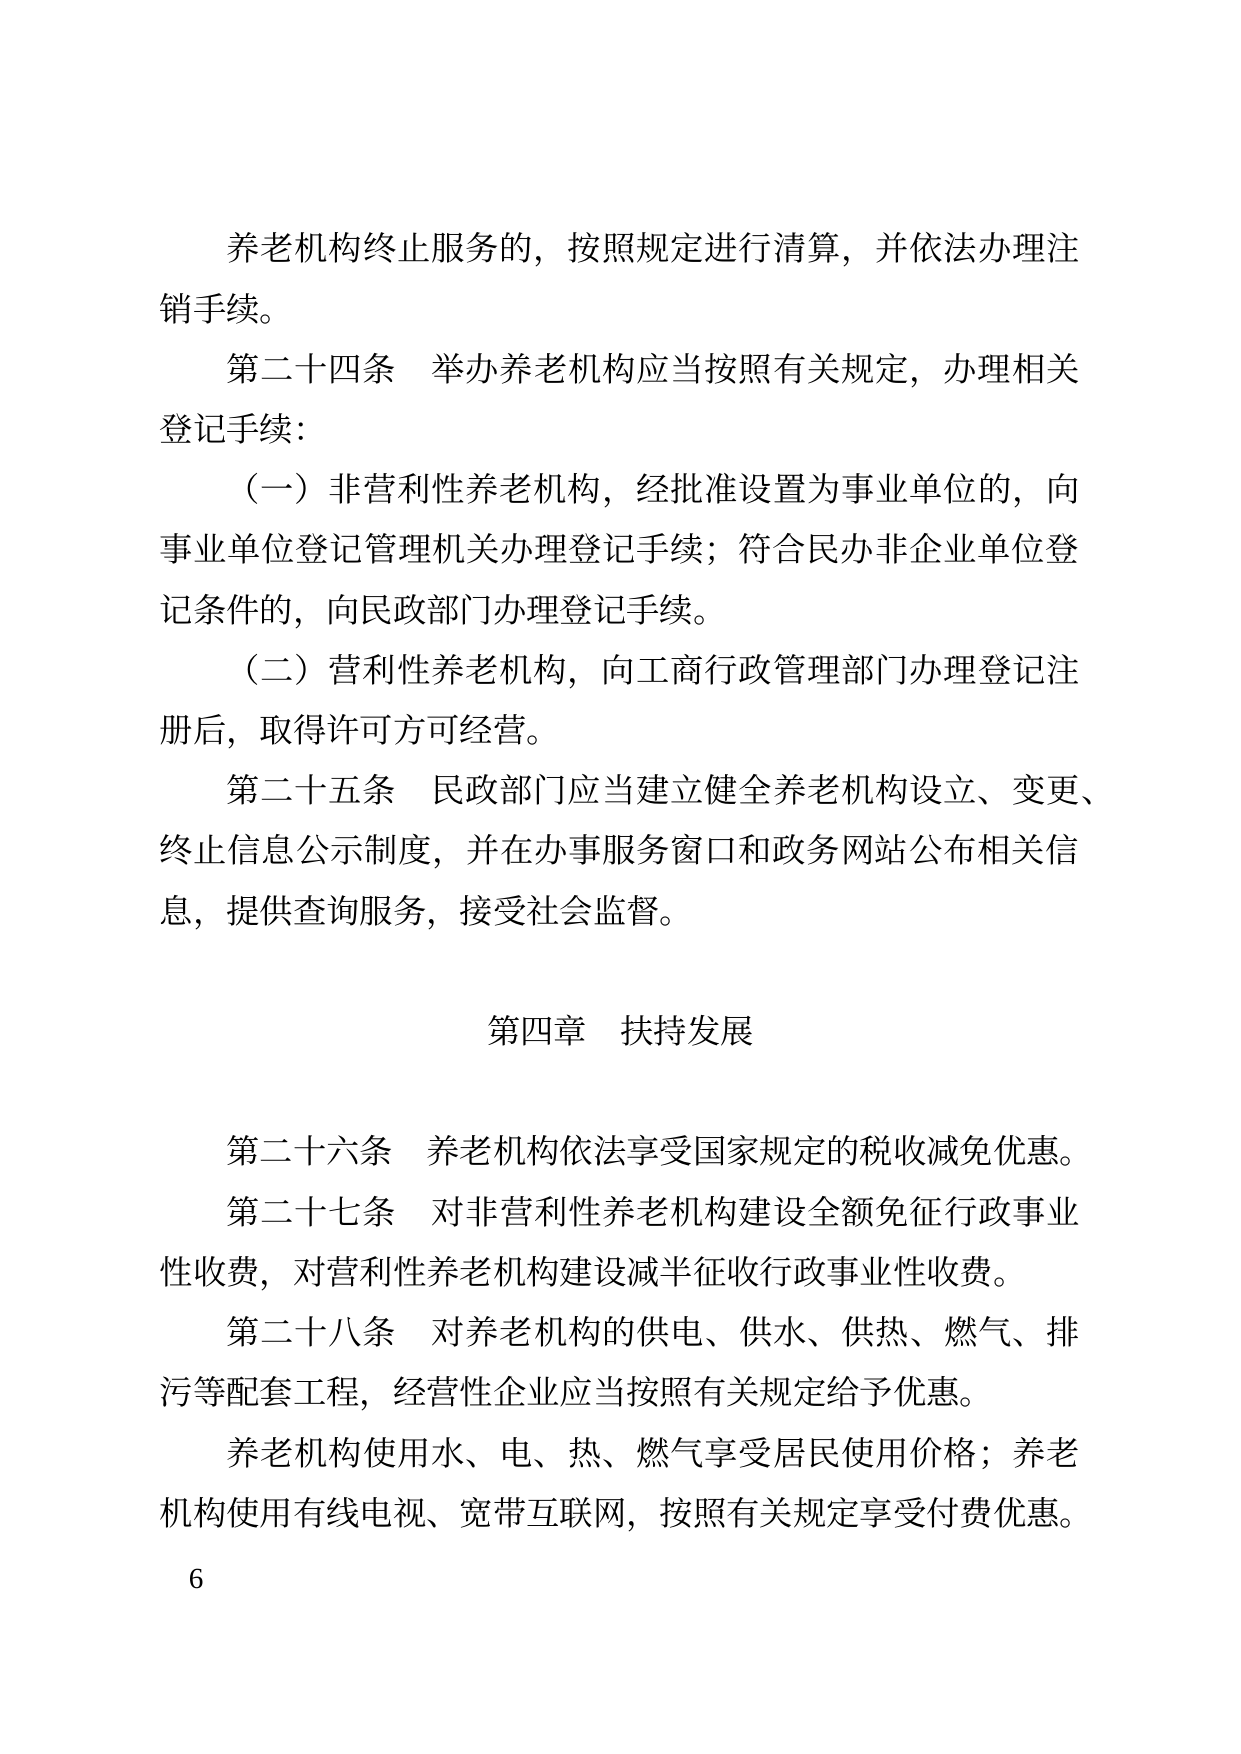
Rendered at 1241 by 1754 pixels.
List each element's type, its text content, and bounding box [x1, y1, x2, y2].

text 第二十七条 对非营利性养老机构建设全额免征行政事业性收费，对营利性养老机构建设减半征收行政事业性收费。 [159, 1176, 1081, 1296]
text 养老机构使用水、电、热、燃气享受居民使用价格；养老机构使用有线电视、宽带互联网，按照有关规定享受付费优惠。 [159, 1417, 1081, 1537]
text （二）营利性养老机构，向工商行政管理部门办理登记注册后，取得许可方可经营。 [159, 634, 1081, 754]
text 养老机构终止服务的，按照规定进行清算，并依法办理注销手续。 [159, 213, 1081, 333]
text 第二十四条 举办养老机构应当按照有关规定，办理相关登记手续： [159, 333, 1081, 453]
text （一）非营利性养老机构，经批准设置为事业单位的，向事业单位登记管理机关办理登记手续；符合民办非企业单位登记条件的，向民政部门办理登记手续。 [159, 453, 1081, 634]
text 第二十五条 民政部门应当建立健全养老机构设立、变更、终止信息公示制度，并在办事服务窗口和政务网站公布相关信息，提供查询服务，接受社会监督。 [159, 754, 1081, 935]
text 第二十六条 养老机构依法享受国家规定的税收减免优惠。 [159, 1116, 1081, 1176]
text 第四章 扶持发展 [159, 995, 1081, 1056]
text 第二十八条 对养老机构的供电、供水、供热、燃气、排污等配套工程，经营性企业应当按照有关规定给予优惠。 [159, 1296, 1081, 1417]
